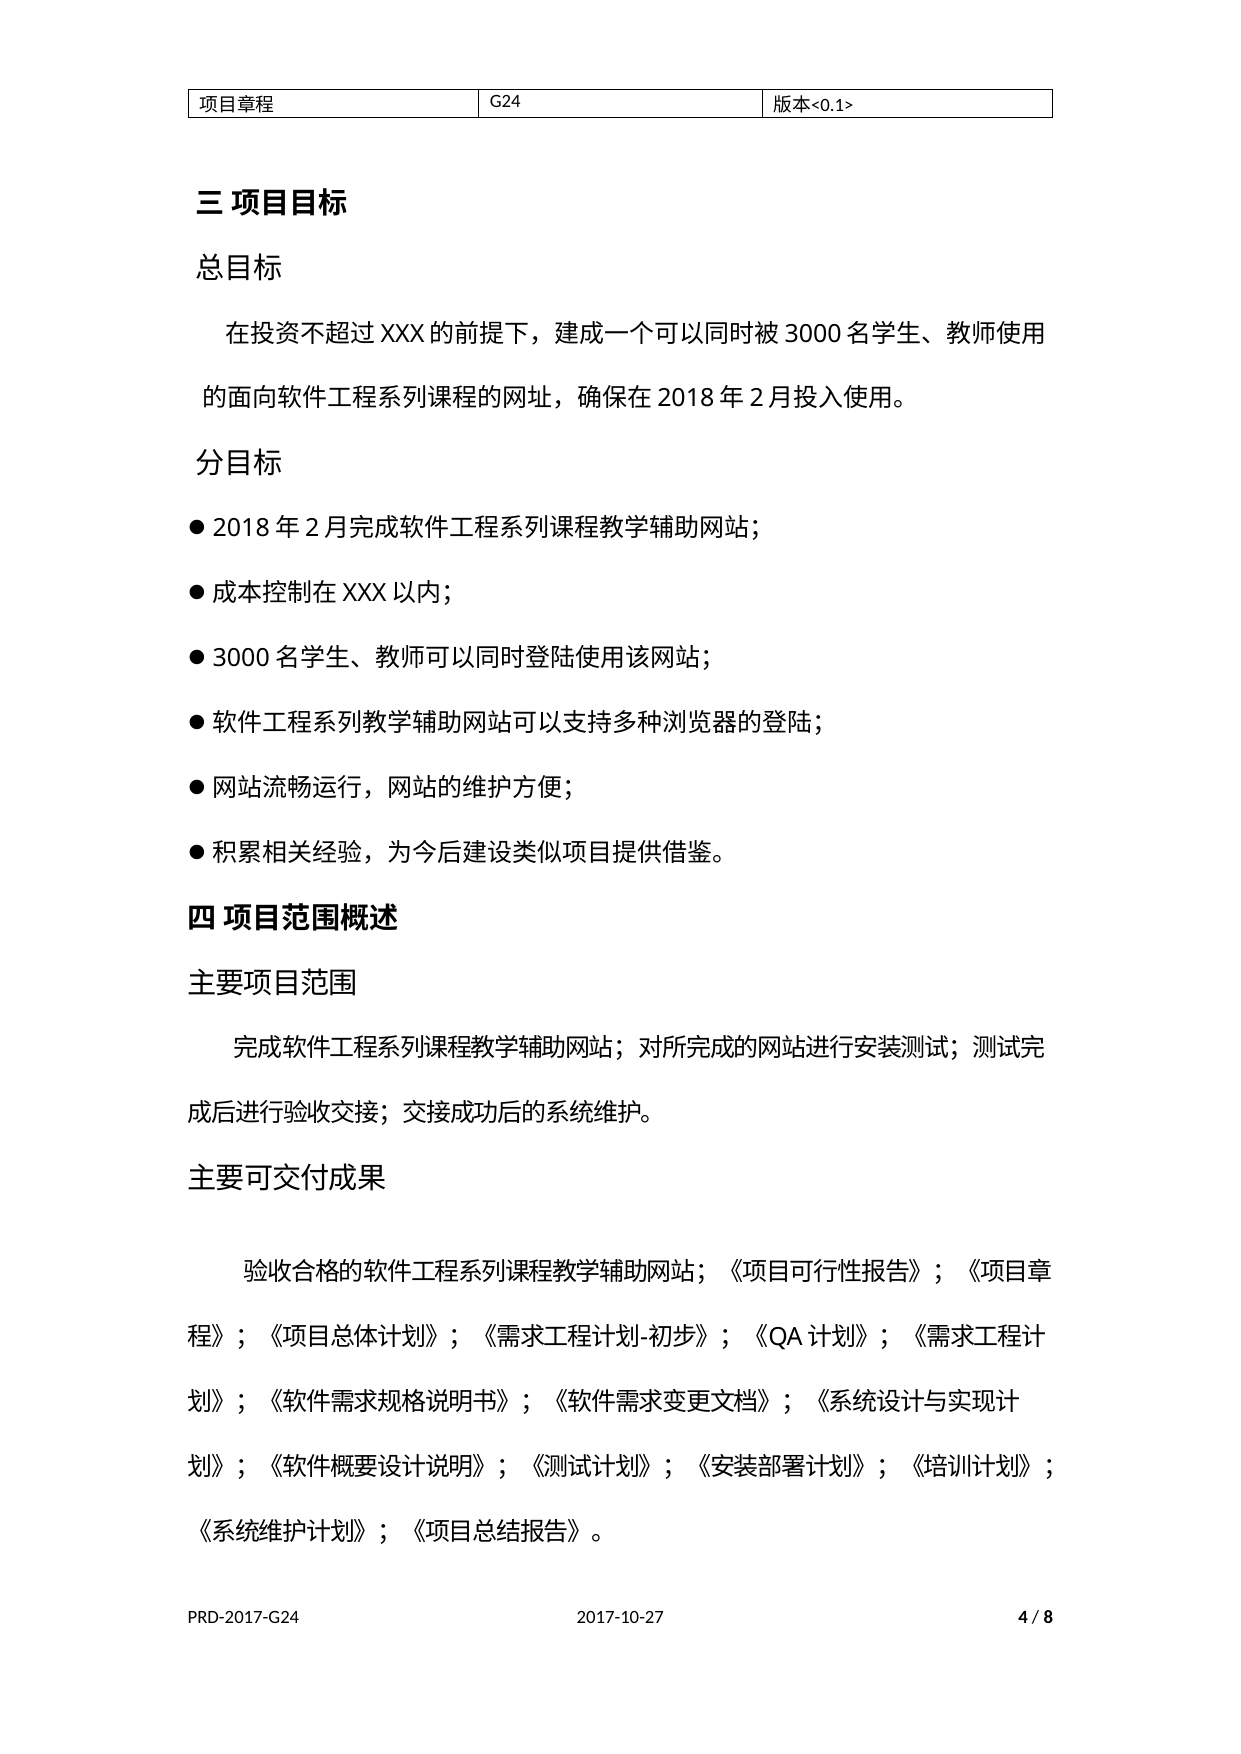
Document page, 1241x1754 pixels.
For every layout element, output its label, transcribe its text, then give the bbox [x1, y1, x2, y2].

text 四 项目范围概述 [187, 883, 1053, 948]
text 3000名学生、教师可以同时登陆使用该网站； [187, 623, 1053, 688]
text 主要可交付成果 [187, 1143, 1053, 1208]
text 分目标 [187, 428, 1053, 493]
text 2018年2月完成软件工程系列课程教学辅助网站； [187, 493, 1053, 558]
text 网站流畅运行，网站的维护方便； [187, 753, 1053, 818]
text 三 项目目标 [187, 168, 1053, 233]
text 积累相关经验，为今后建设类似项目提供借鉴。 [187, 818, 1053, 883]
text 总目标 [187, 233, 1053, 298]
text 主要项目范围 [187, 948, 1053, 1013]
text 成本控制在XXX以内； [187, 558, 1053, 623]
text 在投资不超过XXX的前提下，建成一个可以同时被3000名学生、教师使用的面向软件工程系列课程的网址，确保在2018年2月投入使用。 [187, 298, 1053, 428]
text 完成软件工程系列课程教学辅助网站；对所完成的网站进行安装测试；测试完成后进行验收交接；交接成功后的系统维护。 [187, 1013, 1053, 1143]
text 软件工程系列教学辅助网站可以支持多种浏览器的登陆； [187, 688, 1053, 753]
